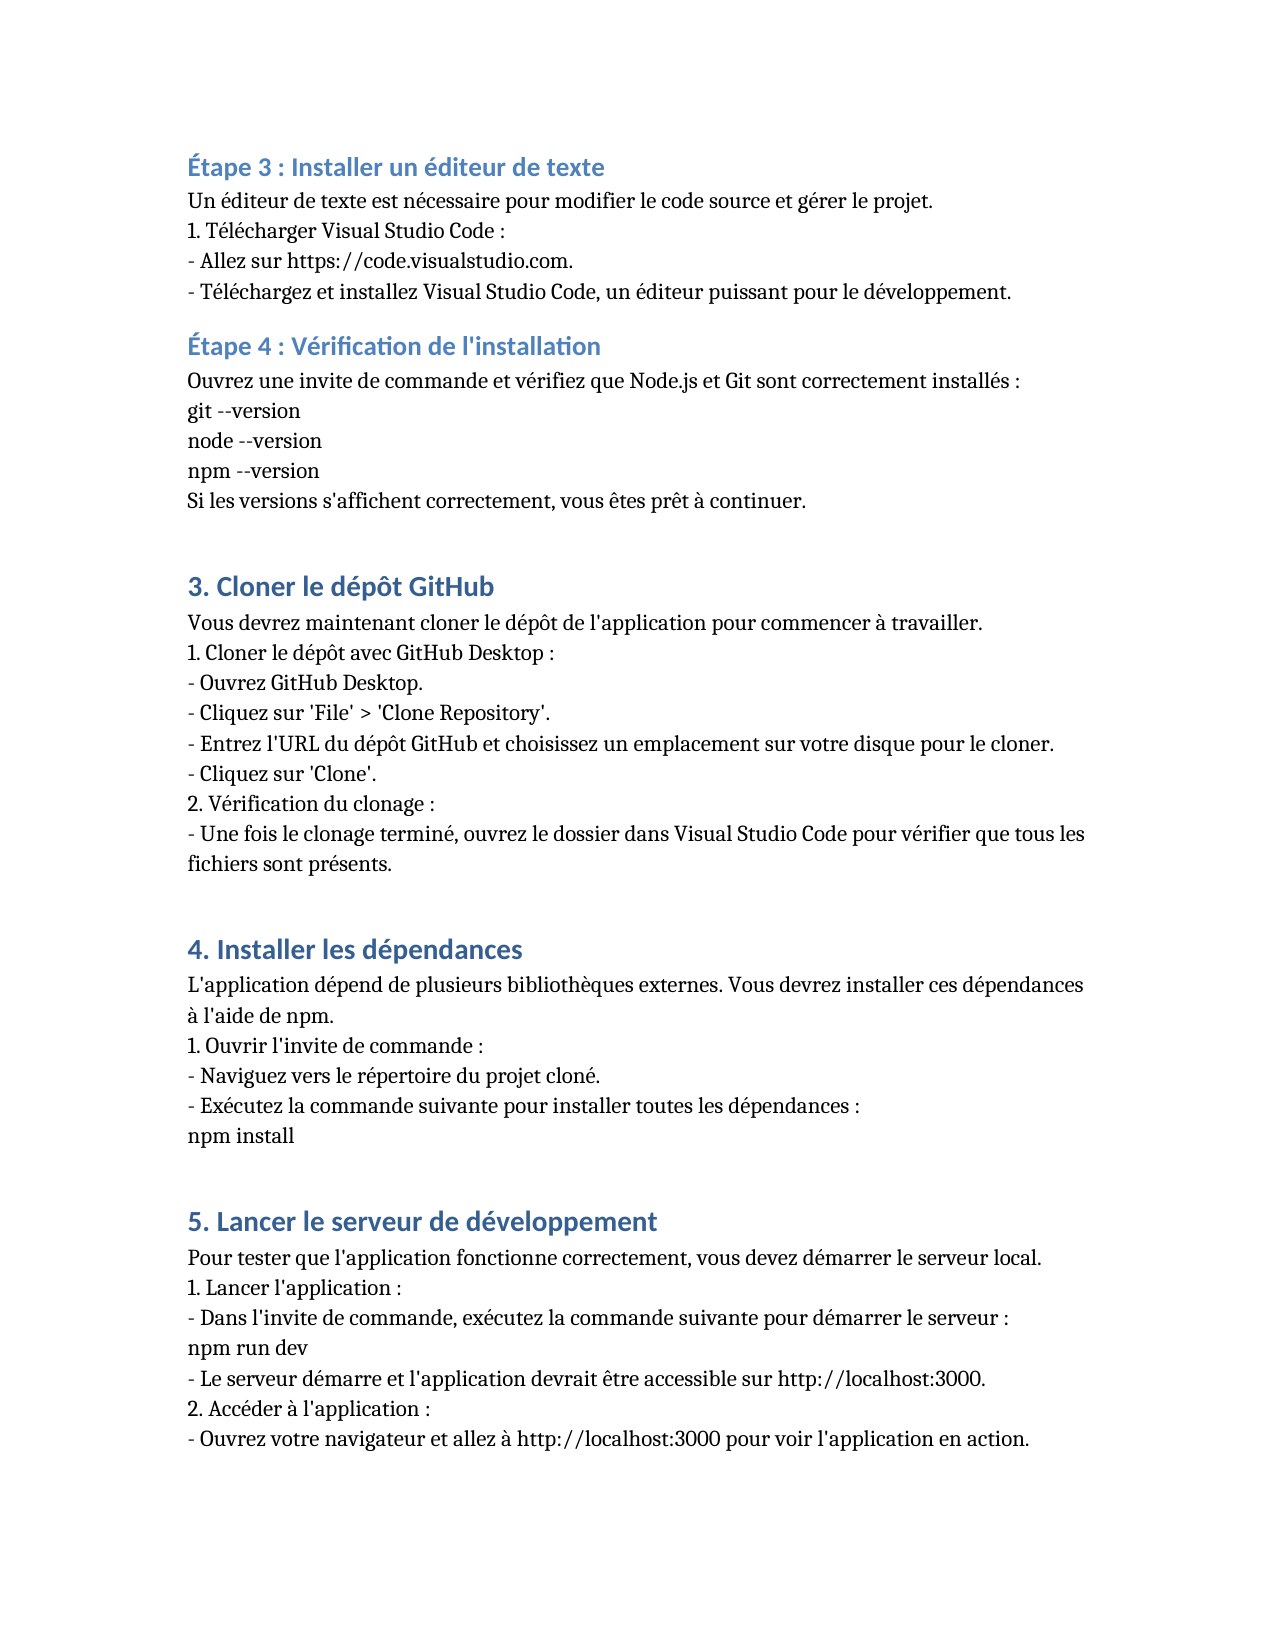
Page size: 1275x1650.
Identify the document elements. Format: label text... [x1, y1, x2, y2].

subtitle Étape 3 : Installer un éditeur de texte [187, 150, 1087, 183]
text Un éditeur de texte est nécessaire pour modifier le code source et gérer le projet. 1. Télécharger Visual Studio Code : - Allez sur https://code.visualstudio.com. - Téléchargez et installez Visual Studio Code, un éditeur puissant pour le développement. [187, 188, 1087, 305]
subtitle Étape 4 : Vérification de l'installation [187, 329, 1087, 363]
text Pour tester que l'application fonctionne correctement, vous devez démarrer le serveur local. 1. Lancer l'application : - Dans l'invite de commande, exécutez la commande suivante pour démarrer le serveur : npm run dev - Le serveur démarre et l'application devrait être accessible sur http://localhost:3000. 2. Accéder à l'application : - Ouvrez votre navigateur et allez à http://localhost:3000 pour voir l'application en action. [187, 1244, 1087, 1452]
subtitle 3. Cloner le dépôt GitHub [187, 568, 1087, 604]
text Ouvrez une invite de commande et vérifiez que Node.js et Git sont correctement installés : git --version node --version npm --version Si les versions s'affichent correctement, vous êtes prêt à continuer. [187, 367, 1087, 515]
text Vous devrez maintenant cloner le dépôt de l'application pour commencer à travailler. 1. Cloner le dépôt avec GitHub Desktop : - Ouvrez GitHub Desktop. - Cliquez sur 'File' > 'Clone Repository'. - Entrez l'URL du dépôt GitHub et choisissez un emplacement sur votre disque pour le cloner. - Cliquez sur 'Clone'. 2. Vérification du clonage : - Une fois le clonage terminé, ouvrez le dossier dans Visual Studio Code pour vérifier que tous les fichiers sont présents. [187, 609, 1087, 877]
text L'application dépend de plusieurs bibliothèques externes. Vous devrez installer ces dépendances à l'aide de npm. 1. Ouvrir l'invite de commande : - Naviguez vers le répertoire du projet cloné. - Exécutez la commande suivante pour installer toutes les dépendances : npm install [187, 972, 1087, 1150]
subtitle 5. Lancer le serveur de développement [187, 1203, 1087, 1239]
subtitle 4. Installer les dépendances [187, 931, 1087, 967]
